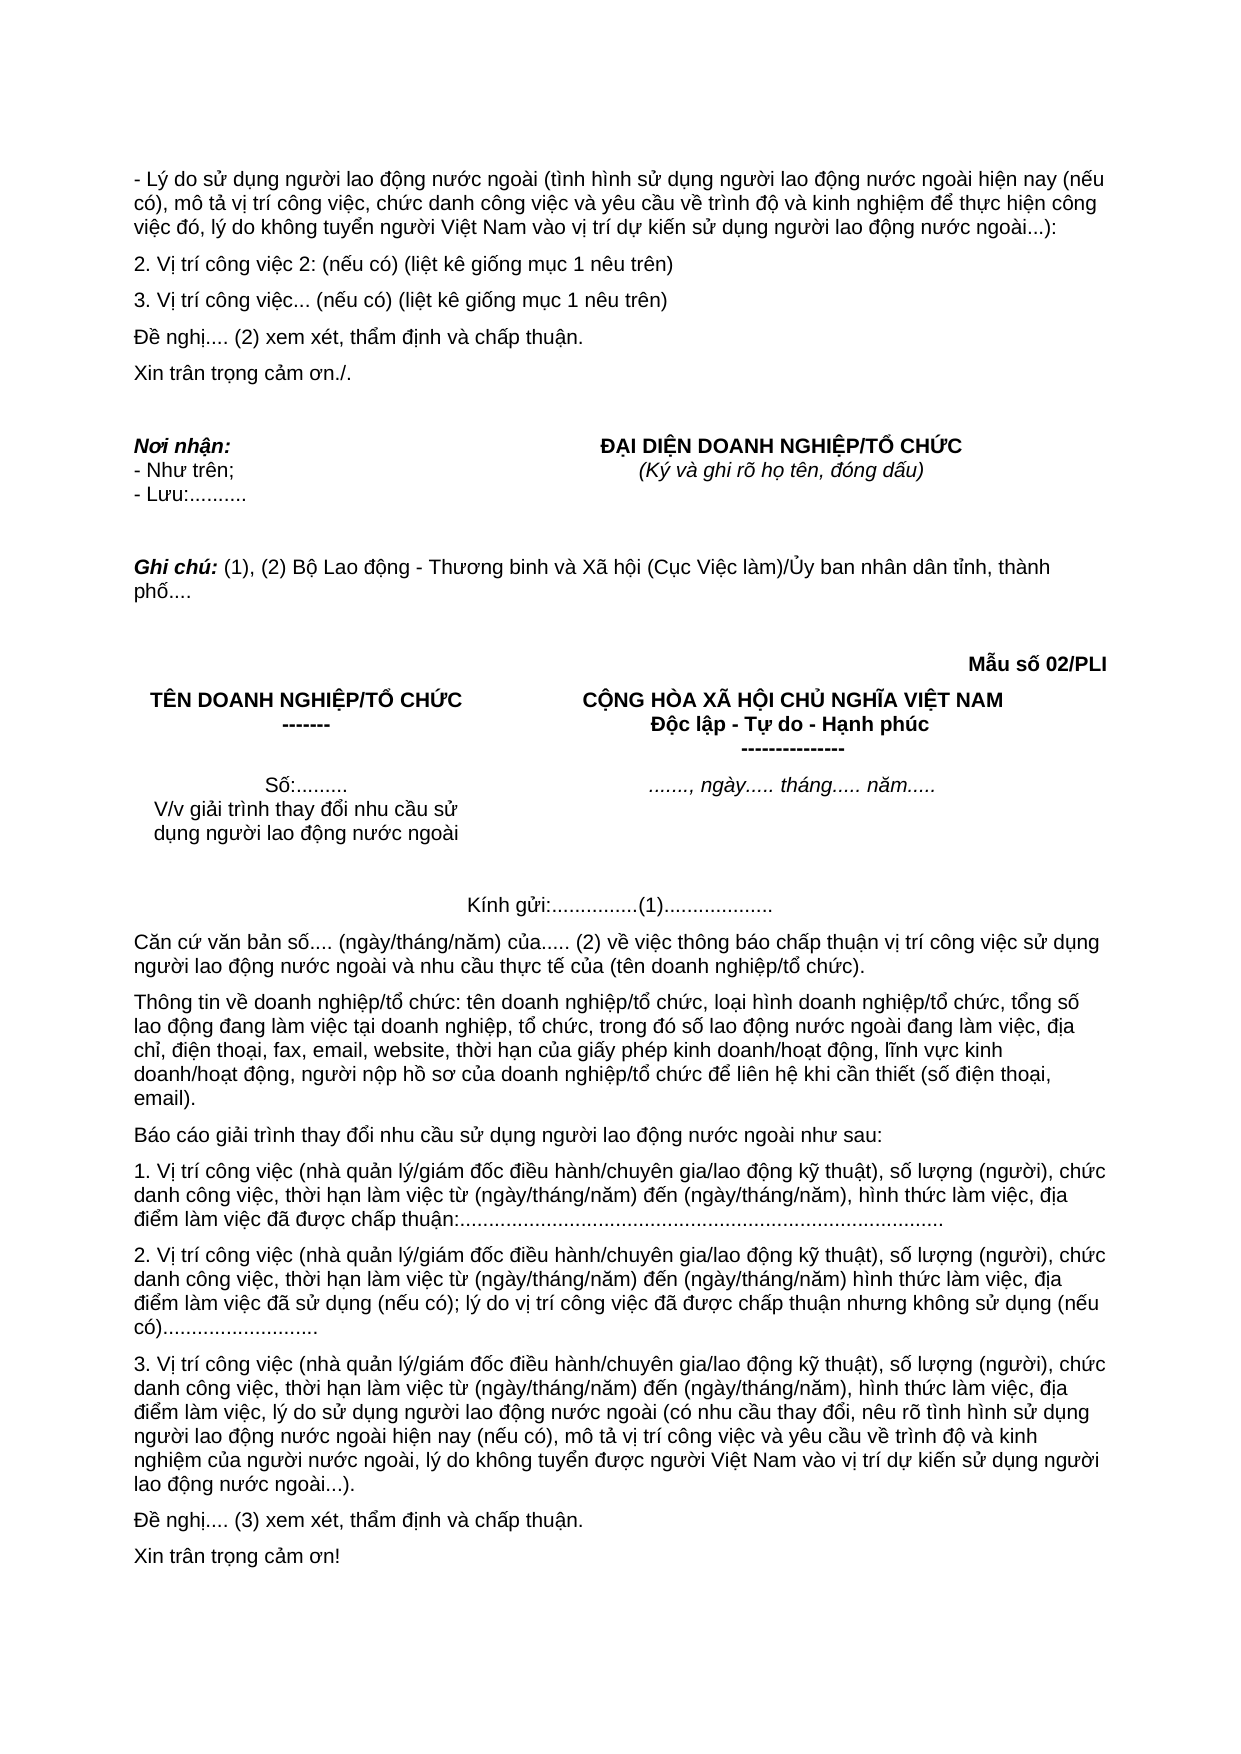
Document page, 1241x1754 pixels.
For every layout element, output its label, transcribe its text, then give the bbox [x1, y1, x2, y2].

text Kính gửi:...............(1)................... [133, 893, 1107, 917]
text Đề nghị.... (2) xem xét, thẩm định và chấp thuận. [133, 324, 1107, 348]
table_cell ......., ngày..... tháng..... năm..... [490, 773, 1096, 857]
text 2. Vị trí công việc 2: (nếu có) (liệt kê giống mục 1 nêu trên) [133, 252, 1107, 276]
text Đề nghị.... (3) xem xét, thẩm định và chấp thuận. [133, 1508, 1107, 1532]
table_header CỘNG HÒA XÃ HỘI CHỦ NGHĨA VIỆT NAM Độc lập - Tự do - Hạnh phúc --------------- [490, 688, 1096, 772]
text Xin trân trọng cảm ơn./. [133, 361, 1107, 385]
text Thông tin về doanh nghiệp/tổ chức: tên doanh nghiệp/tổ chức, loại hình doanh nghiệp/tổ chức, tổng số lao động đang làm việc tại doanh nghiệp, tổ chức, trong đó số lao động nước ngoài đang làm việc, địa chỉ, điện thoại, fax, email, website, thời hạn của giấy phép kinh doanh/hoạt động, lĩnh vực kinh doanh/hoạt động, người nộp hồ sơ của doanh nghiệp/tổ chức để liên hệ khi cần thiết (số điện thoại, email). [133, 990, 1107, 1110]
text Báo cáo giải trình thay đổi nhu cầu sử dụng người lao động nước ngoài như sau: [133, 1122, 1107, 1146]
text Căn cứ văn bản số.... (ngày/tháng/năm) của..... (2) về việc thông báo chấp thuận vị trí công việc sử dụng người lao động nước ngoài và nhu cầu thực tế của (tên doanh nghiệp/tổ chức). [133, 930, 1107, 978]
text 3. Vị trí công việc... (nếu có) (liệt kê giống mục 1 nêu trên) [133, 288, 1107, 312]
text - Lý do sử dụng người lao động nước ngoài (tình hình sử dụng người lao động nước ngoài hiện nay (nếu có), mô tả vị trí công việc, chức danh công việc và yêu cầu về trình độ và kinh nghiệm để thực hiện công việc đó, lý do không tuyển người Việt Nam vào vị trí dự kiến sử dụng người lao động nước ngoài...): [133, 167, 1107, 239]
table_header ĐẠI DIỆN DOANH NGHIỆP/TỔ CHỨC (Ký và ghi rõ họ tên, đóng dấu) [503, 434, 1060, 518]
table_header Nơi nhận: - Như trên; - Lưu:.......... [122, 434, 503, 518]
text Ghi chú: (1), (2) Bộ Lao động - Thương binh và Xã hội (Cục Việc làm)/Ủy ban nhân dân tỉnh, thành phố.... [133, 555, 1107, 603]
text Xin trân trọng cảm ơn! [133, 1544, 1107, 1568]
table_cell Số:......... V/v giải trình thay đổi nhu cầu sử dụng người lao động nước ngoài [122, 773, 490, 857]
text 1. Vị trí công việc (nhà quản lý/giám đốc điều hành/chuyên gia/lao động kỹ thuật), số lượng (người), chức danh công việc, thời hạn làm việc từ (ngày/tháng/năm) đến (ngày/tháng/năm), hình thức làm việc, địa điểm làm việc đã được chấp thuận:.................................................................................... [133, 1159, 1107, 1231]
text 2. Vị trí công việc (nhà quản lý/giám đốc điều hành/chuyên gia/lao động kỹ thuật), số lượng (người), chức danh công việc, thời hạn làm việc từ (ngày/tháng/năm) đến (ngày/tháng/năm) hình thức làm việc, địa điểm làm việc đã sử dụng (nếu có); lý do vị trí công việc đã được chấp thuận nhưng không sử dụng (nếu có)........................... [133, 1243, 1107, 1339]
table_header TÊN DOANH NGHIỆP/TỔ CHỨC ------- [122, 688, 490, 772]
text 3. Vị trí công việc (nhà quản lý/giám đốc điều hành/chuyên gia/lao động kỹ thuật), số lượng (người), chức danh công việc, thời hạn làm việc từ (ngày/tháng/năm) đến (ngày/tháng/năm), hình thức làm việc, địa điểm làm việc, lý do sử dụng người lao động nước ngoài (có nhu cầu thay đổi, nêu rõ tình hình sử dụng người lao động nước ngoài hiện nay (nếu có), mô tả vị trí công việc và yêu cầu về trình độ và kinh nghiệm của người nước ngoài, lý do không tuyển được người Việt Nam vào vị trí dự kiến sử dụng người lao động nước ngoài...). [133, 1352, 1107, 1495]
text Mẫu số 02/PLI [133, 652, 1107, 676]
